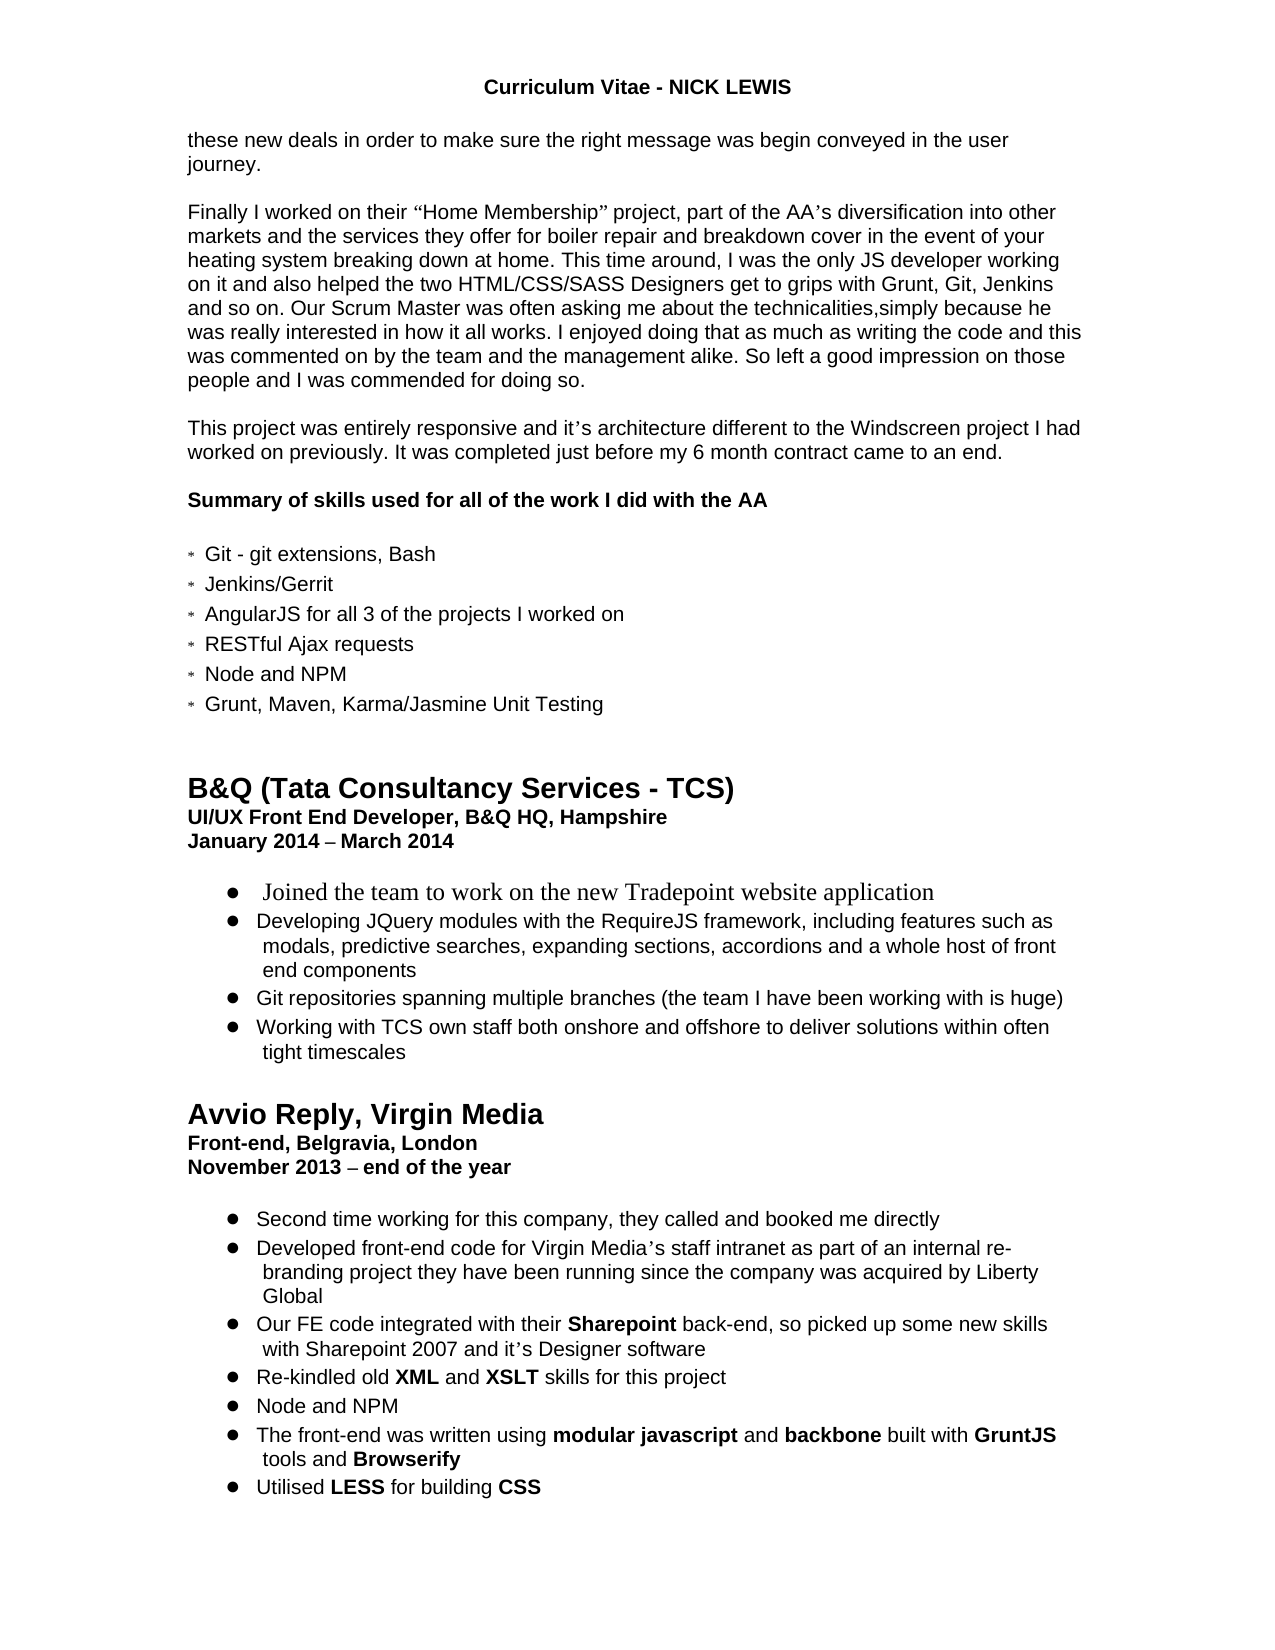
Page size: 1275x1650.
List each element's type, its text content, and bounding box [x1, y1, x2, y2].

list Developing JQuery modules with the RequireJS framework, including features such as modals, predictive searches, expanding sections, accordions and a whole host of front end components [225, 905, 1087, 982]
list Jenkins/Gerrit [187, 566, 1087, 596]
list Our FE code integrated with their Sharepoint back-end, so picked up some new skills with Sharepoint 2007 and it’s Designer software [225, 1308, 1087, 1361]
text UI/UX Front End Developer, B&Q HQ, Hampshire [187, 804, 1087, 828]
list Working with TCS own staff both onshore and offshore to deliver solutions within often tight timescales [225, 1011, 1087, 1063]
list RESTful Ajax requests [187, 626, 1087, 656]
text Avvio Reply, Virgin Media [187, 1097, 1087, 1131]
text B&Q (Tata Consultancy Services - TCS) [187, 769, 1087, 804]
text Summary of skills used for all of the work I did with the AA [187, 487, 1087, 511]
text Front-end, Belgravia, London [187, 1131, 1087, 1154]
list Node and NPM [187, 656, 1087, 686]
list Developed front-end code for Virgin Media’s staff intranet as part of an internal re-branding project they have been running since the company was acquired by Liberty Global [225, 1231, 1087, 1308]
list Re-kindled old XML and XSLT skills for this project [225, 1361, 1087, 1390]
list AngularJS for all 3 of the projects I worked on [187, 596, 1087, 626]
list Utilised LESS for building CSS [225, 1471, 1087, 1500]
list Git - git extensions, Bash [187, 535, 1087, 566]
list Grunt, Maven, Karma/Jasmine Unit Testing [187, 686, 1087, 716]
text This project was entirely responsive and it’s architecture different to the Windscreen project I had worked on previously. It was completed just before my 6 month contract came to an end. [187, 415, 1087, 463]
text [187, 128, 1087, 176]
text Finally I worked on their “Home Membership” project, part of the AA’s diversification into other markets and the services they offer for boiler repair and breakdown cover in the event of your heating system breaking down at home. This time around, I was the only JS developer working on it and also helped the two HTML/CSS/SASS Designers get to grips with Grunt, Git, Jenkins and so on. Our Scrum Master was often asking me about the technicalities,simply because he was really interested in how it all works. I enjoyed doing that as much as writing the code and this was commented on by the team and the management alike. So left a good impression on those people and I was commended for doing so. [187, 199, 1087, 391]
text November 2013 – end of the year [187, 1154, 1087, 1179]
list Git repositories spanning multiple branches (the team I have been working with is huge) [225, 982, 1087, 1011]
text January 2014 – March 2014 [187, 828, 1087, 853]
list Joined the team to work on the new Tradepoint website application [225, 877, 1087, 905]
list Node and NPM [225, 1390, 1087, 1418]
list Second time working for this company, they called and booked me directly [225, 1203, 1087, 1231]
list The front-end was written using modular javascript and backbone built with GruntJS tools and Browserify [225, 1418, 1087, 1471]
